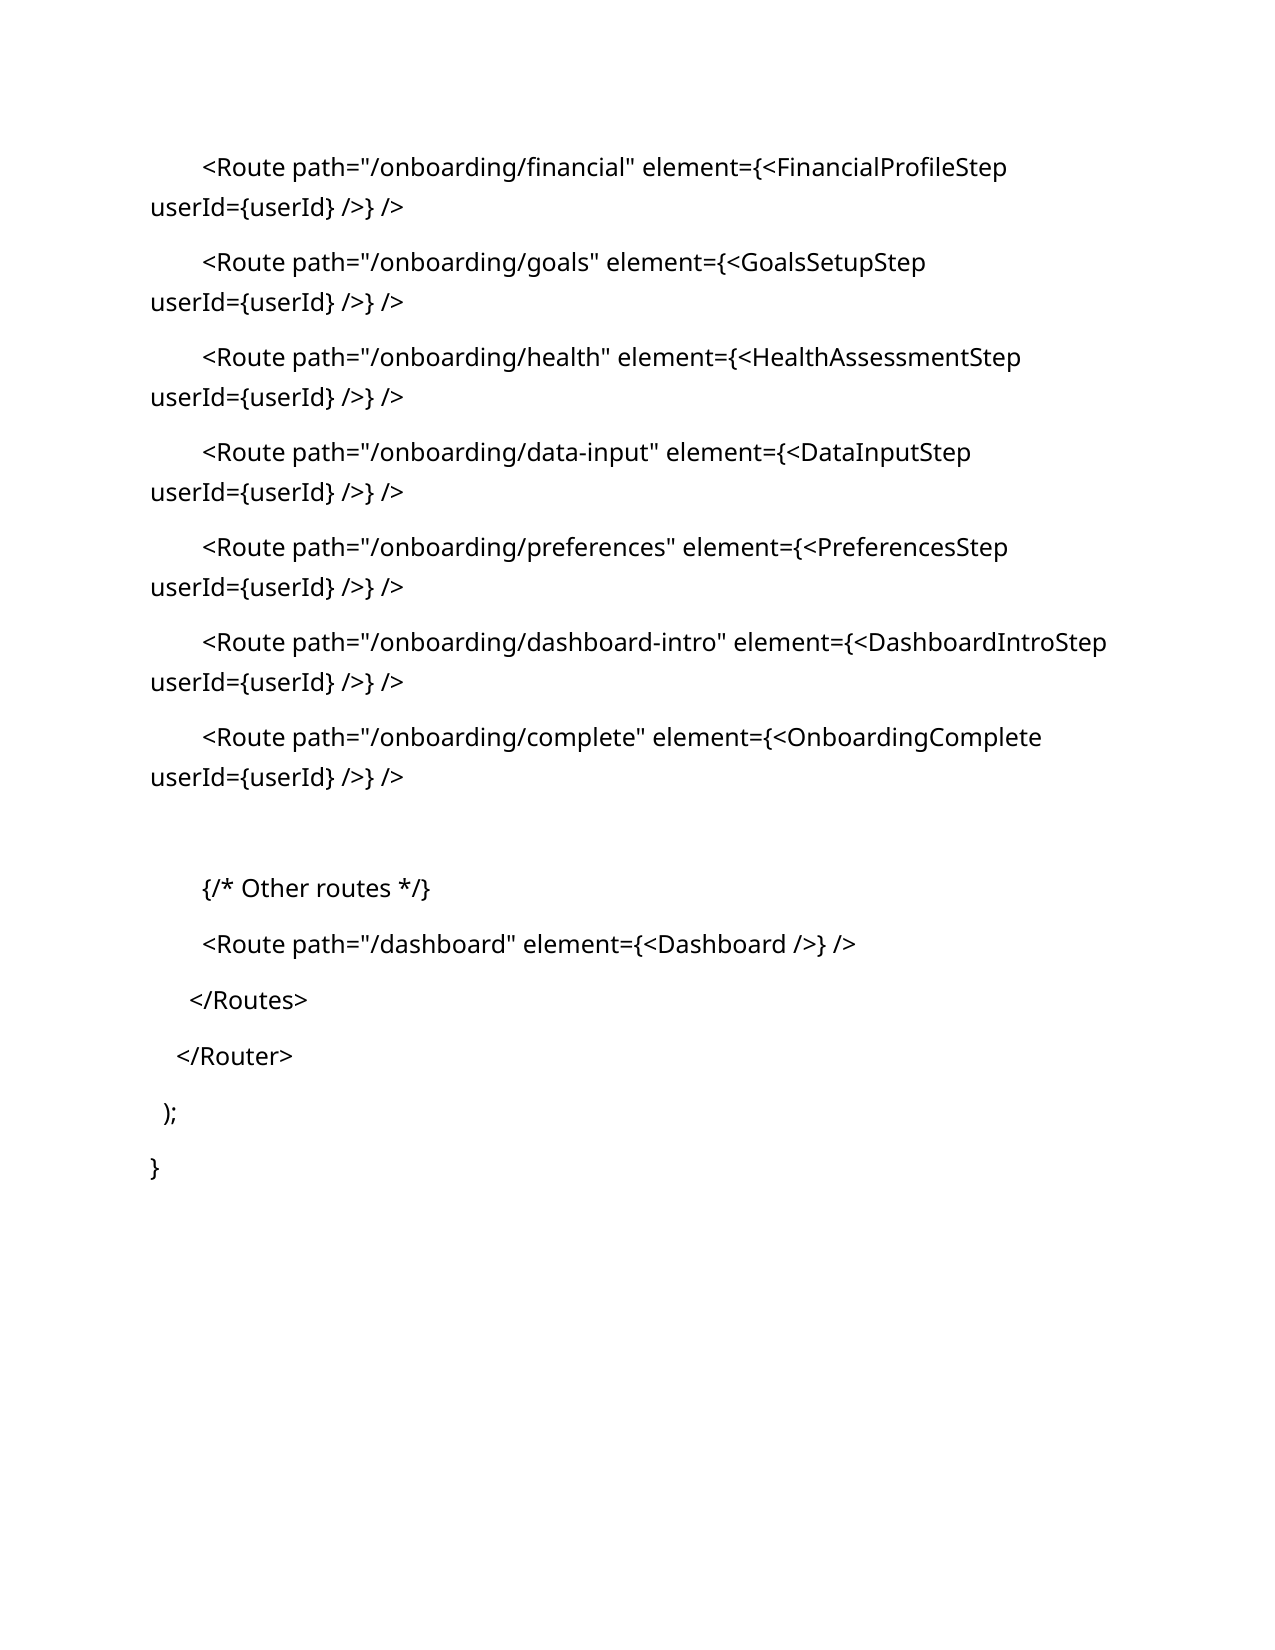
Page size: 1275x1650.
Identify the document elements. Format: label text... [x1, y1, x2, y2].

text <Route path="/dashboard" element={<Dashboard />} /> [150, 927, 1125, 961]
text <Route path="/onboarding/complete" element={<OnboardingComplete userId={userId} />} /> [150, 720, 1125, 793]
text } [150, 1150, 1125, 1184]
text <Route path="/onboarding/dashboard-intro" element={<DashboardIntroStep userId={userId} />} /> [150, 625, 1125, 698]
text <Route path="/onboarding/data-input" element={<DataInputStep userId={userId} />} /> [150, 435, 1125, 508]
text <Route path="/onboarding/goals" element={<GoalsSetupStep userId={userId} />} /> [150, 245, 1125, 318]
text </Router> [150, 1038, 1125, 1072]
text <Route path="/onboarding/preferences" element={<PreferencesStep userId={userId} />} /> [150, 530, 1125, 603]
text {/* Other routes */} [150, 871, 1125, 905]
text <Route path="/onboarding/financial" element={<FinancialProfileStep userId={userId} />} /> [150, 150, 1125, 223]
text ); [150, 1094, 1125, 1128]
text </Routes> [150, 982, 1125, 1017]
text <Route path="/onboarding/health" element={<HealthAssessmentStep userId={userId} />} /> [150, 340, 1125, 413]
